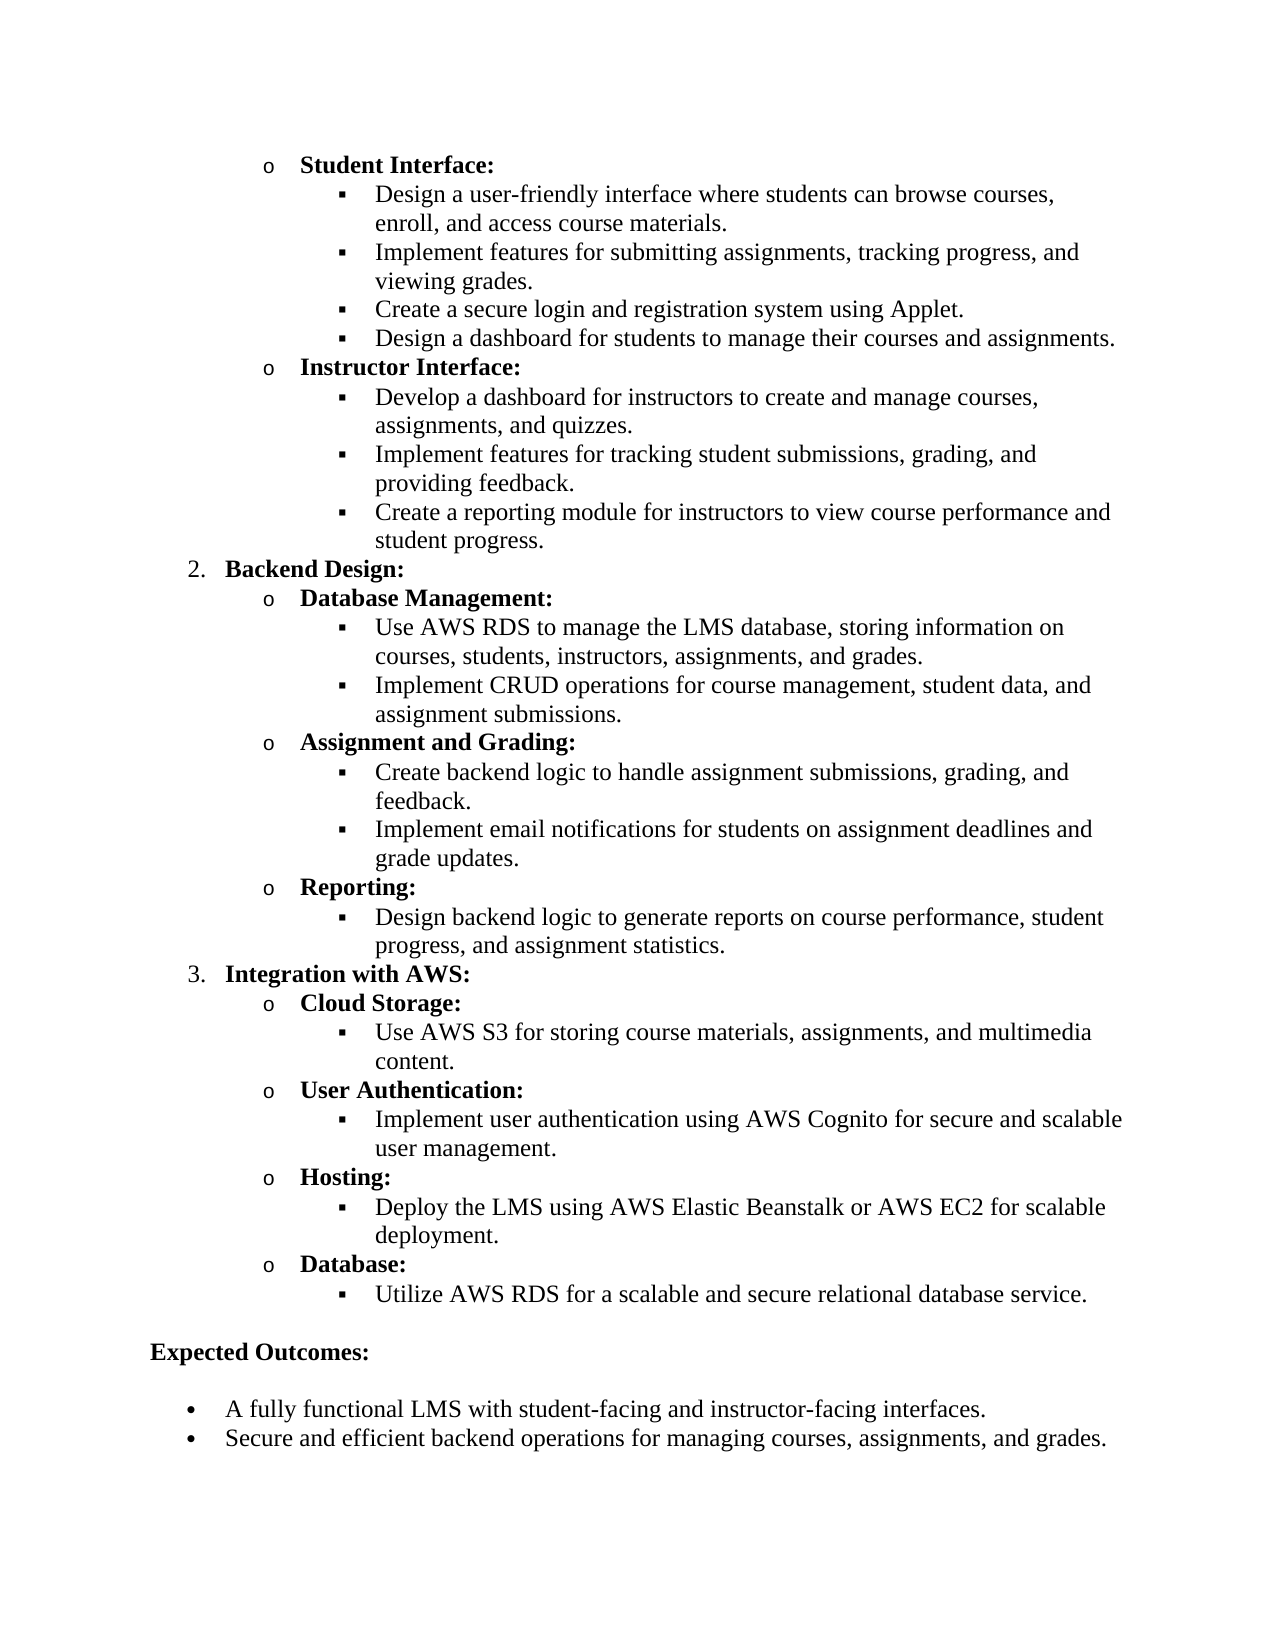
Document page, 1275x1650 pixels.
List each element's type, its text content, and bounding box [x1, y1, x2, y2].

list Design a user-friendly interface where students can browse courses, enroll, and access course materials. [337, 179, 1125, 237]
list Use AWS RDS to manage the LMS database, storing information on courses, students, instructors, assignments, and grades. [337, 612, 1125, 670]
list Utilize AWS RDS for a scalable and secure relational database service. [337, 1279, 1125, 1307]
text Expected Outcomes: [150, 1337, 1125, 1365]
list Use AWS S3 for storing course materials, assignments, and multimedia content. [337, 1017, 1125, 1075]
list Implement CRUD operations for course management, student data, and assignment submissions. [337, 670, 1125, 727]
list User Authentication: [262, 1075, 1125, 1104]
list Hosting: [262, 1162, 1125, 1192]
list Database: [262, 1249, 1125, 1279]
list Assignment and Grading: [262, 727, 1125, 757]
list Deploy the LMS using AWS Elastic Beanstalk or AWS EC2 for scalable deployment. [337, 1192, 1125, 1249]
list Reporting: [262, 872, 1125, 902]
list Create a reporting module for instructors to view course performance and student progress. [337, 497, 1125, 554]
list Design backend logic to generate reports on course performance, student progress, and assignment statistics. [337, 902, 1125, 959]
list Secure and efficient backend operations for managing courses, assignments, and grades. [187, 1423, 1125, 1452]
list Database Management: [262, 583, 1125, 612]
list Implement features for tracking student submissions, grading, and providing feedback. [337, 439, 1125, 497]
list Implement features for submitting assignments, tracking progress, and viewing grades. [337, 237, 1125, 294]
list A fully functional LMS with student-facing and instructor-facing interfaces. [187, 1394, 1125, 1423]
list Create backend logic to handle assignment submissions, grading, and feedback. [337, 757, 1125, 814]
list Student Interface: [262, 150, 1125, 179]
list Backend Design: [187, 554, 1125, 583]
list Create a secure login and registration system using Applet. [337, 294, 1125, 323]
list Implement user authentication using AWS Cognito for secure and scalable user management. [337, 1104, 1125, 1162]
list Develop a dashboard for instructors to create and manage courses, assignments, and quizzes. [337, 382, 1125, 439]
list Design a dashboard for students to manage their courses and assignments. [337, 323, 1125, 352]
list Cloud Storage: [262, 988, 1125, 1017]
list Integration with AWS: [187, 959, 1125, 988]
list Instructor Interface: [262, 352, 1125, 382]
list Implement email notifications for students on assignment deadlines and grade updates. [337, 814, 1125, 872]
